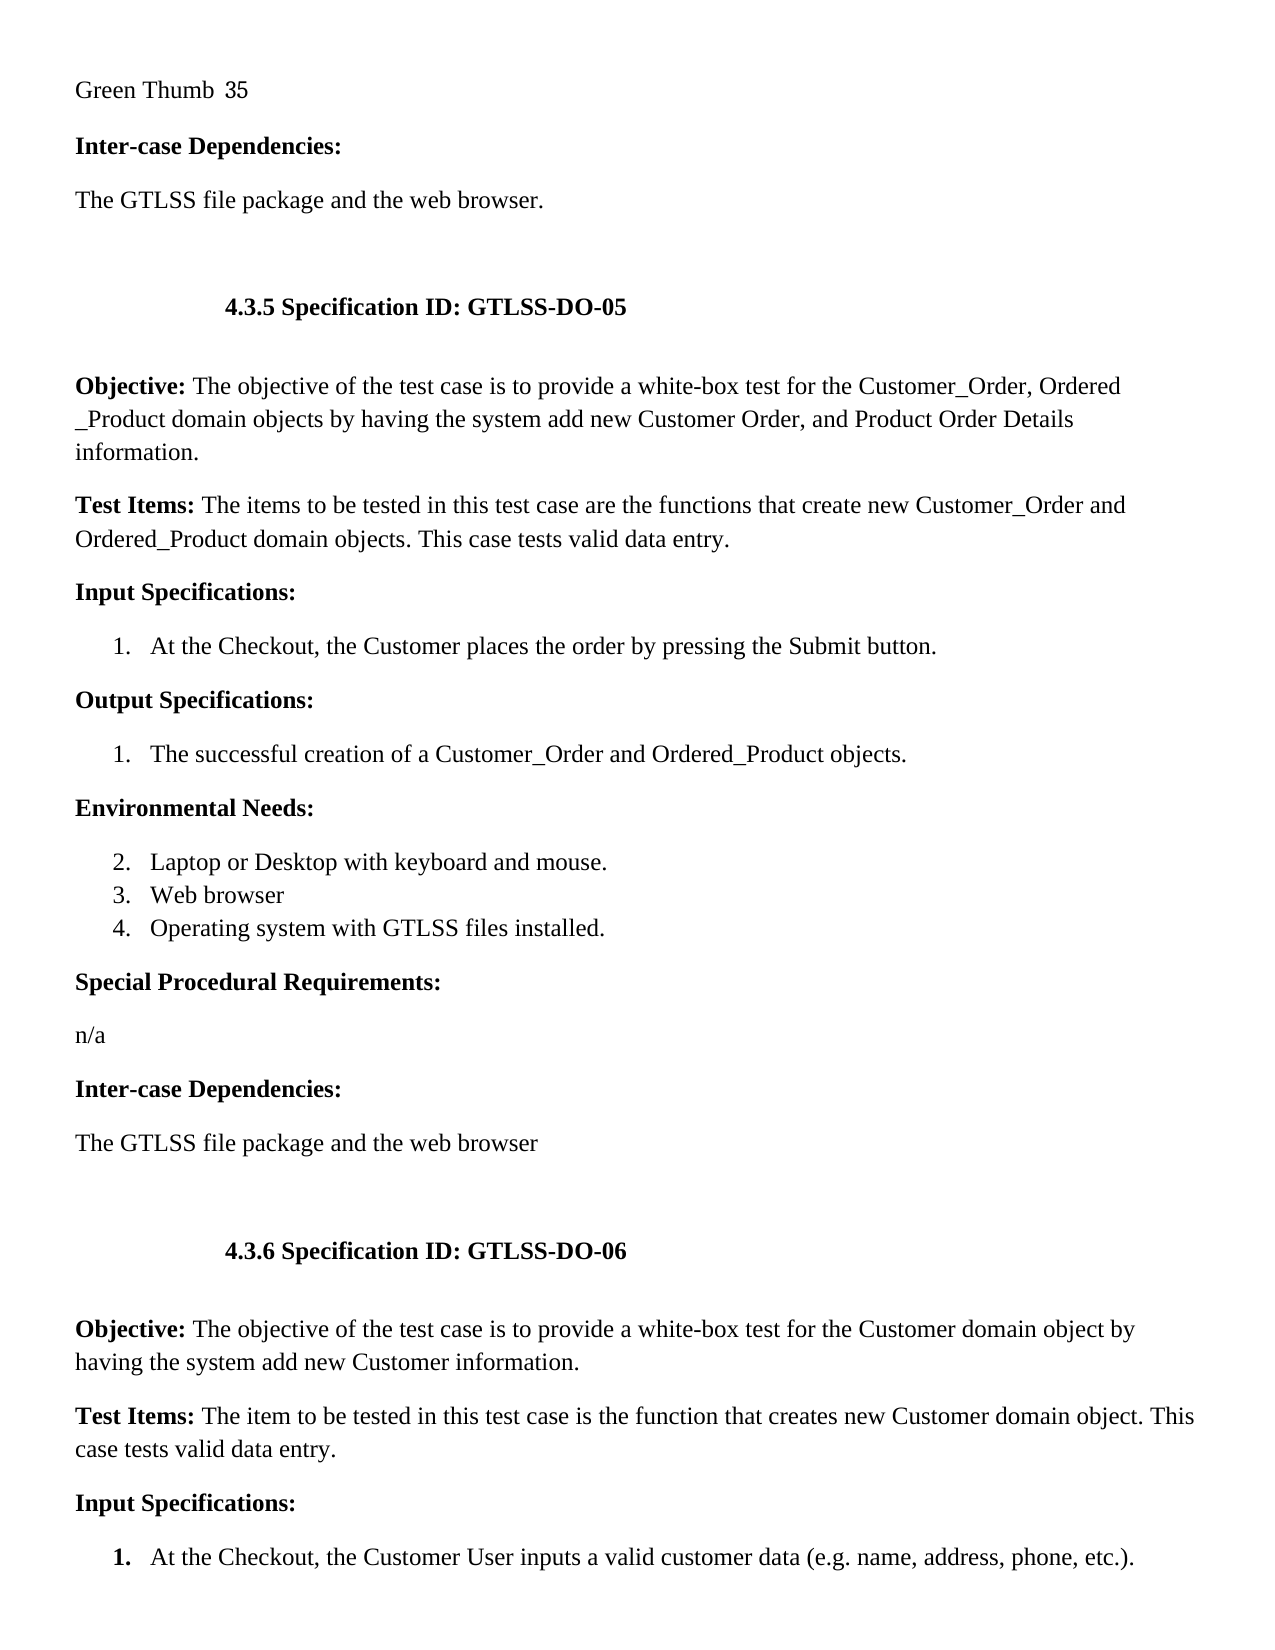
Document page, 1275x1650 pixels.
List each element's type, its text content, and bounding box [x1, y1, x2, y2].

list The successful creation of a Customer_Order and Ordered_Product objects. [112, 739, 1200, 768]
list Laptop or Desktop with keyboard and mouse. [112, 847, 1200, 876]
text Input Specifications: [75, 1488, 1200, 1517]
text Inter-case Dependencies: [75, 131, 1200, 159]
subtitle 4.3.6 Specification ID: GTLSS-DO-06 [75, 1236, 1200, 1265]
list At the Checkout, the Customer User inputs a valid customer data (e.g. name, address, phone, etc.). [112, 1542, 1200, 1571]
text The GTLSS file package and the web browser [75, 1128, 1200, 1157]
list At the Checkout, the Customer places the order by pressing the Submit button. [112, 631, 1200, 660]
text Test Items: The items to be tested in this test case are the functions that create new Customer_Order and Ordered_Product domain objects. This case tests valid data entry. [75, 491, 1200, 552]
subtitle 4.3.5 Specification ID: GTLSS-DO-05 [75, 292, 1200, 321]
text n/a [75, 1021, 1200, 1049]
text The GTLSS file package and the web browser. [75, 185, 1200, 213]
text Input Specifications: [75, 577, 1200, 606]
text Special Procedural Requirements: [75, 967, 1200, 995]
list Web browser [112, 880, 1200, 908]
list Operating system with GTLSS files installed. [112, 913, 1200, 942]
text Inter-case Dependencies: [75, 1074, 1200, 1103]
text Output Specifications: [75, 685, 1200, 714]
text Objective: The objective of the test case is to provide a white-box test for the Customer_Order, Ordered _Product domain objects by having the system add new Customer Order, and Product Order Details information. [75, 371, 1200, 466]
text Test Items: The item to be tested in this test case is the function that creates new Customer domain object. This case tests valid data entry. [75, 1401, 1200, 1463]
text Objective: The objective of the test case is to provide a white-box test for the Customer domain object by having the system add new Customer information. [75, 1314, 1200, 1376]
text Environmental Needs: [75, 793, 1200, 822]
